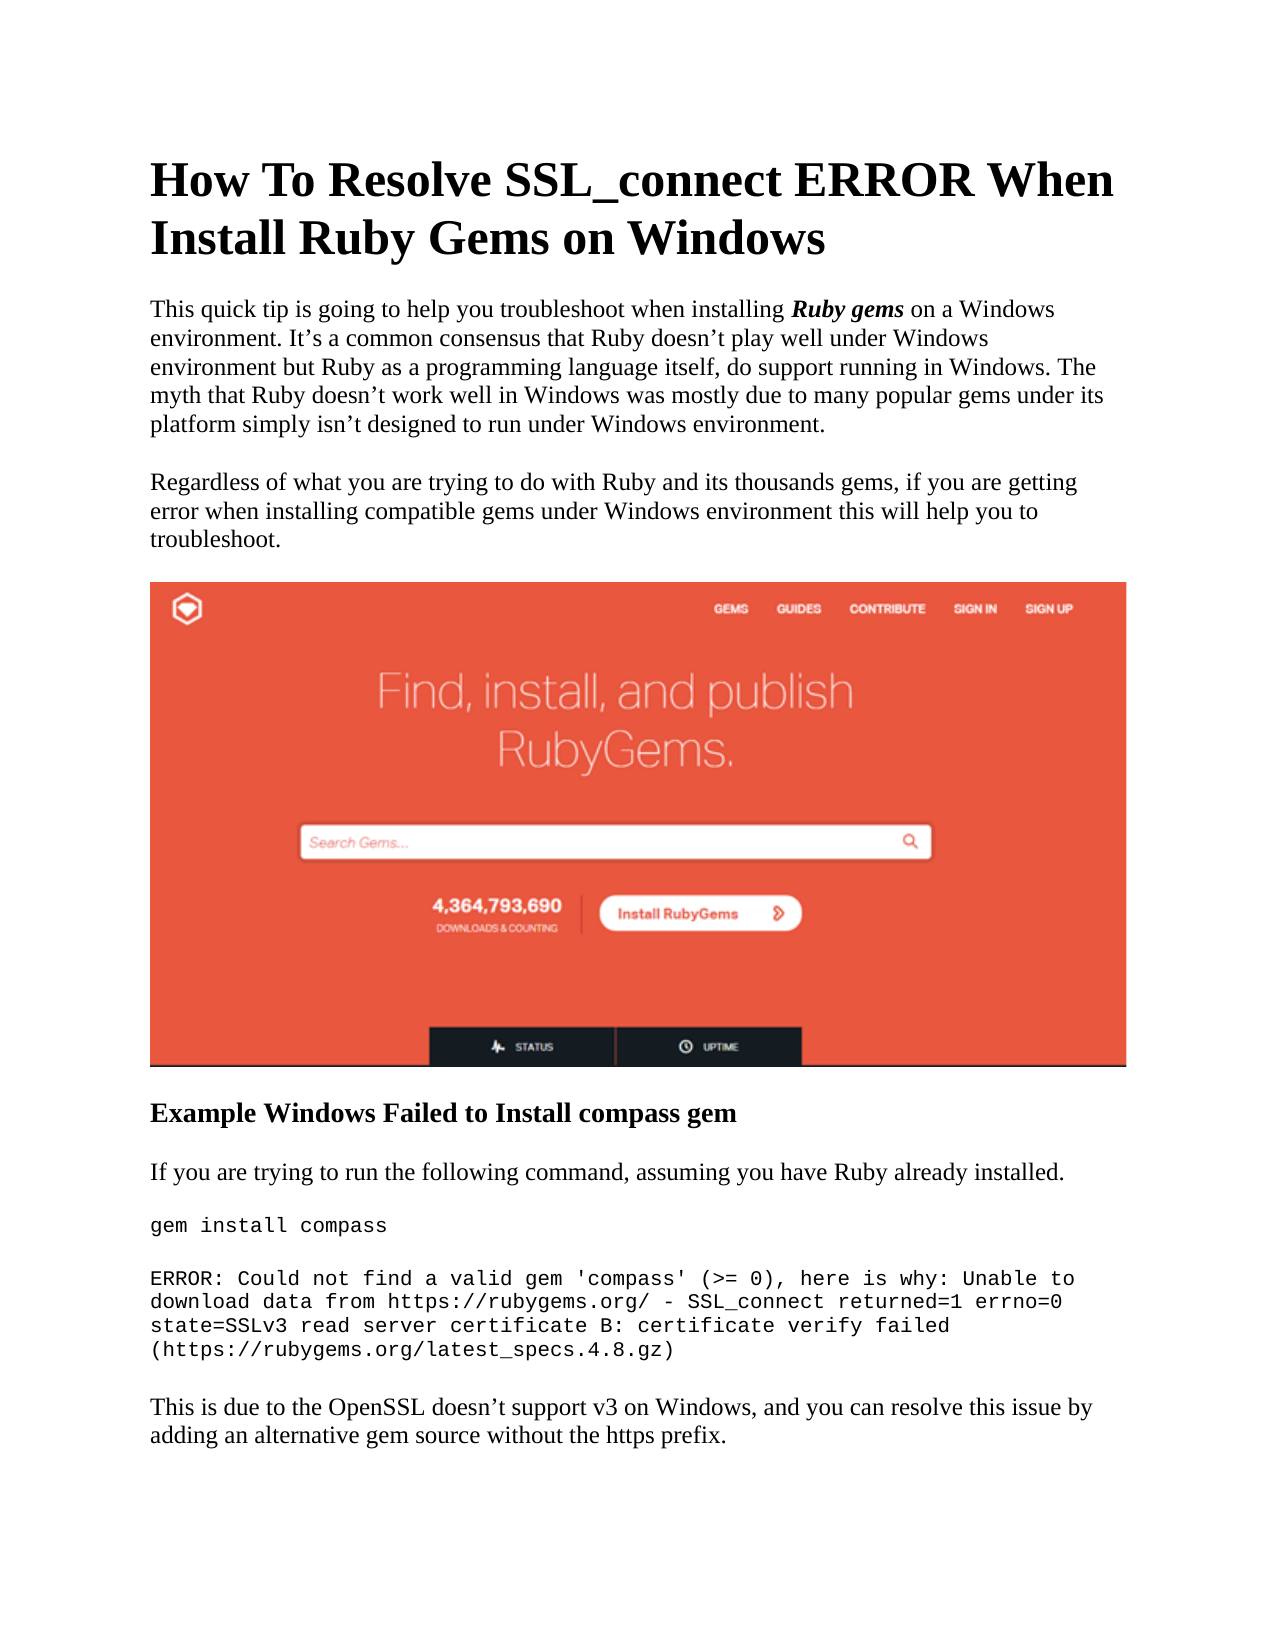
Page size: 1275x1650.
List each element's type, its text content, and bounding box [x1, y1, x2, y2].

text This is due to the OpenSSL doesn’t support v3 on Windows, and you can resolve this issue by adding an alternative gem source without the https prefix. [150, 1392, 1125, 1449]
picture [150, 582, 1127, 1067]
text gem install compass [150, 1215, 1125, 1239]
text Regardless of what you are trying to do with Ruby and its thousands gems, if you are getting error when installing compatible gems under Windows environment this will help you to troubleshoot. [150, 467, 1125, 553]
text How To Resolve SSL_connect ERROR When Install Ruby Gems on Windows [150, 150, 1125, 265]
text If you are trying to run the following command, assuming you have Ruby already installed. [150, 1157, 1125, 1186]
text Example Windows Failed to Install compass gem [150, 1096, 1125, 1128]
text This quick tip is going to help you troubleshoot when installing Ruby gems on a Windows environment. It’s a common consensus that Ruby doesn’t play well under Windows environment but Ruby as a programming language itself, do support running in Windows. The myth that Ruby doesn’t work well in Windows was mostly due to many popular gems under its platform simply isn’t designed to run under Windows environment. [150, 294, 1125, 438]
text ERROR: Could not find a valid gem 'compass' (>= 0), here is why: Unable to download data from https://rubygems.org/ - SSL_connect returned=1 errno=0 state=SSLv3 read server certificate B: certificate verify failed (https://rubygems.org/latest_specs.4.8.gz) [150, 1268, 1125, 1362]
